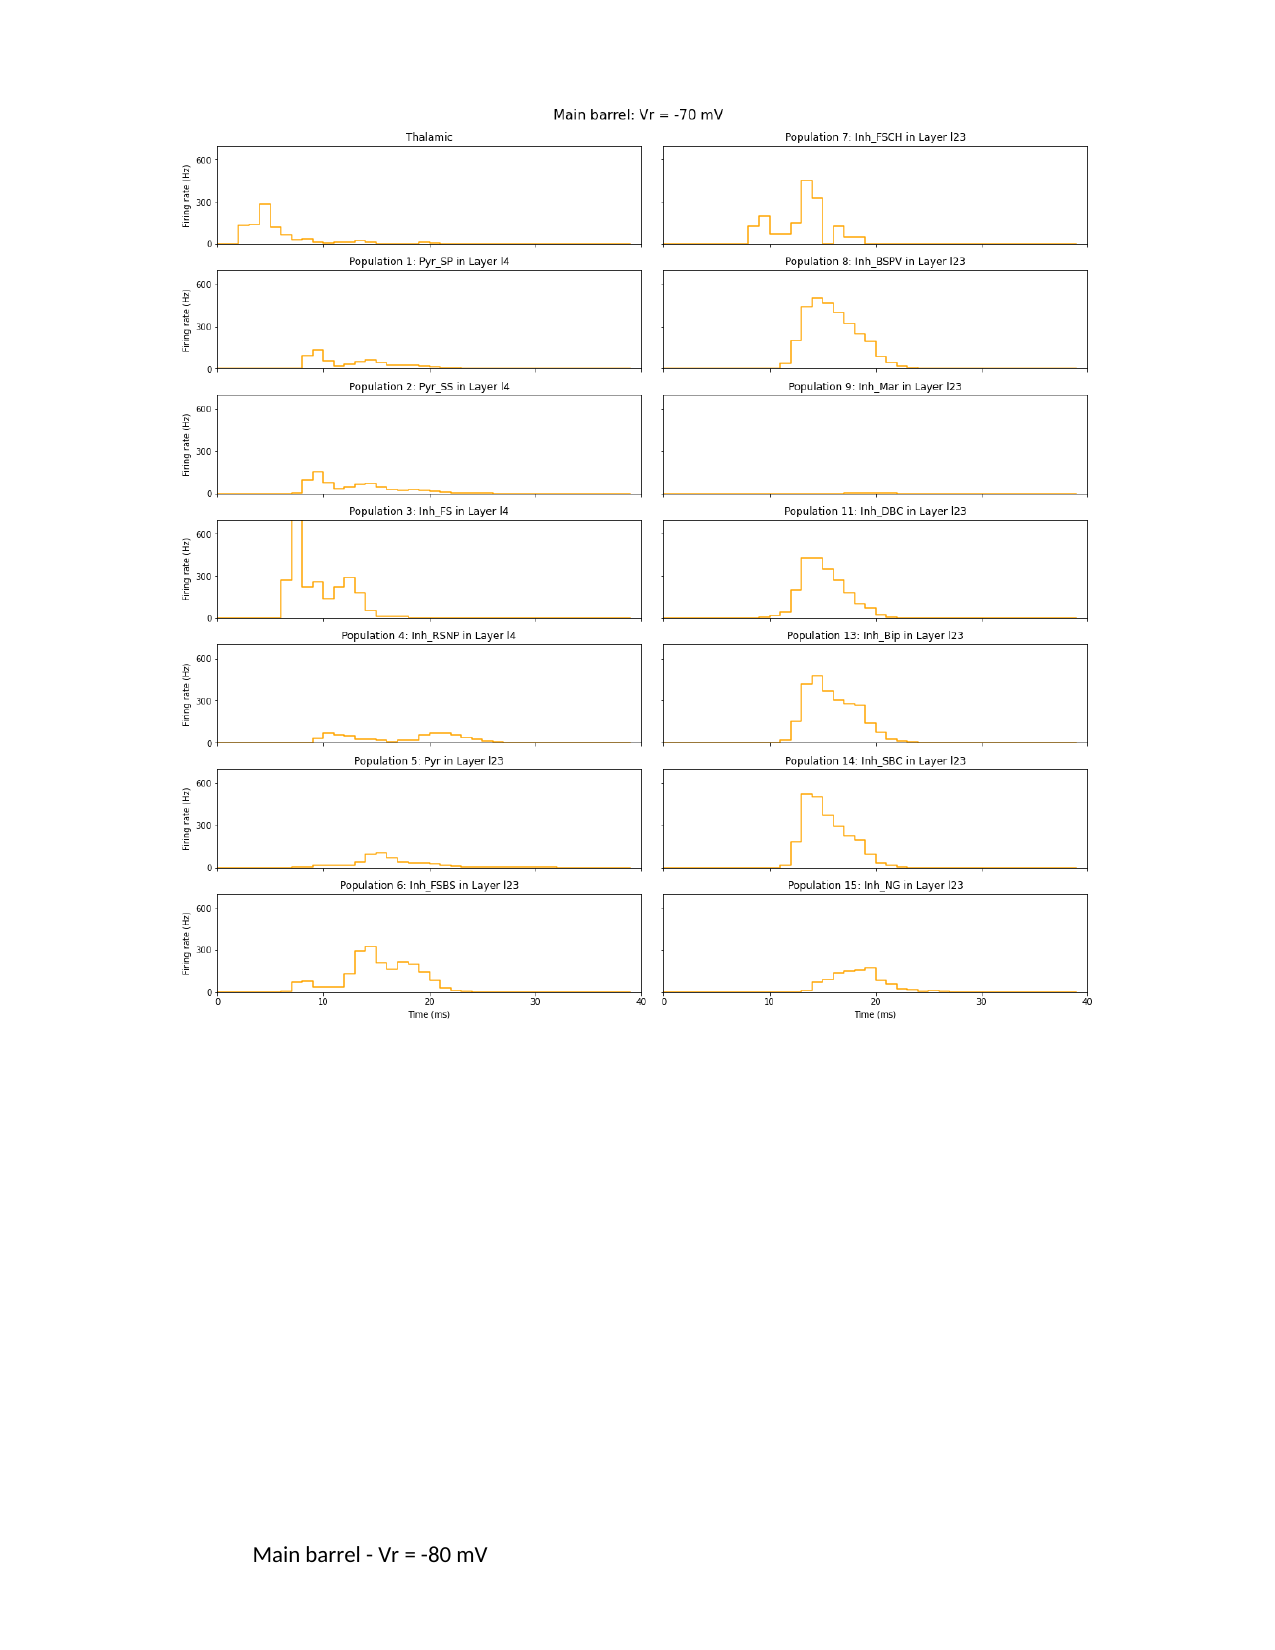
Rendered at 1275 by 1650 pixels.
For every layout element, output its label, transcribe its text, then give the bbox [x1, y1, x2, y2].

list Main barrel - Vr = -80 mV [252, 1540, 1098, 1568]
picture [177, 103, 1098, 1024]
